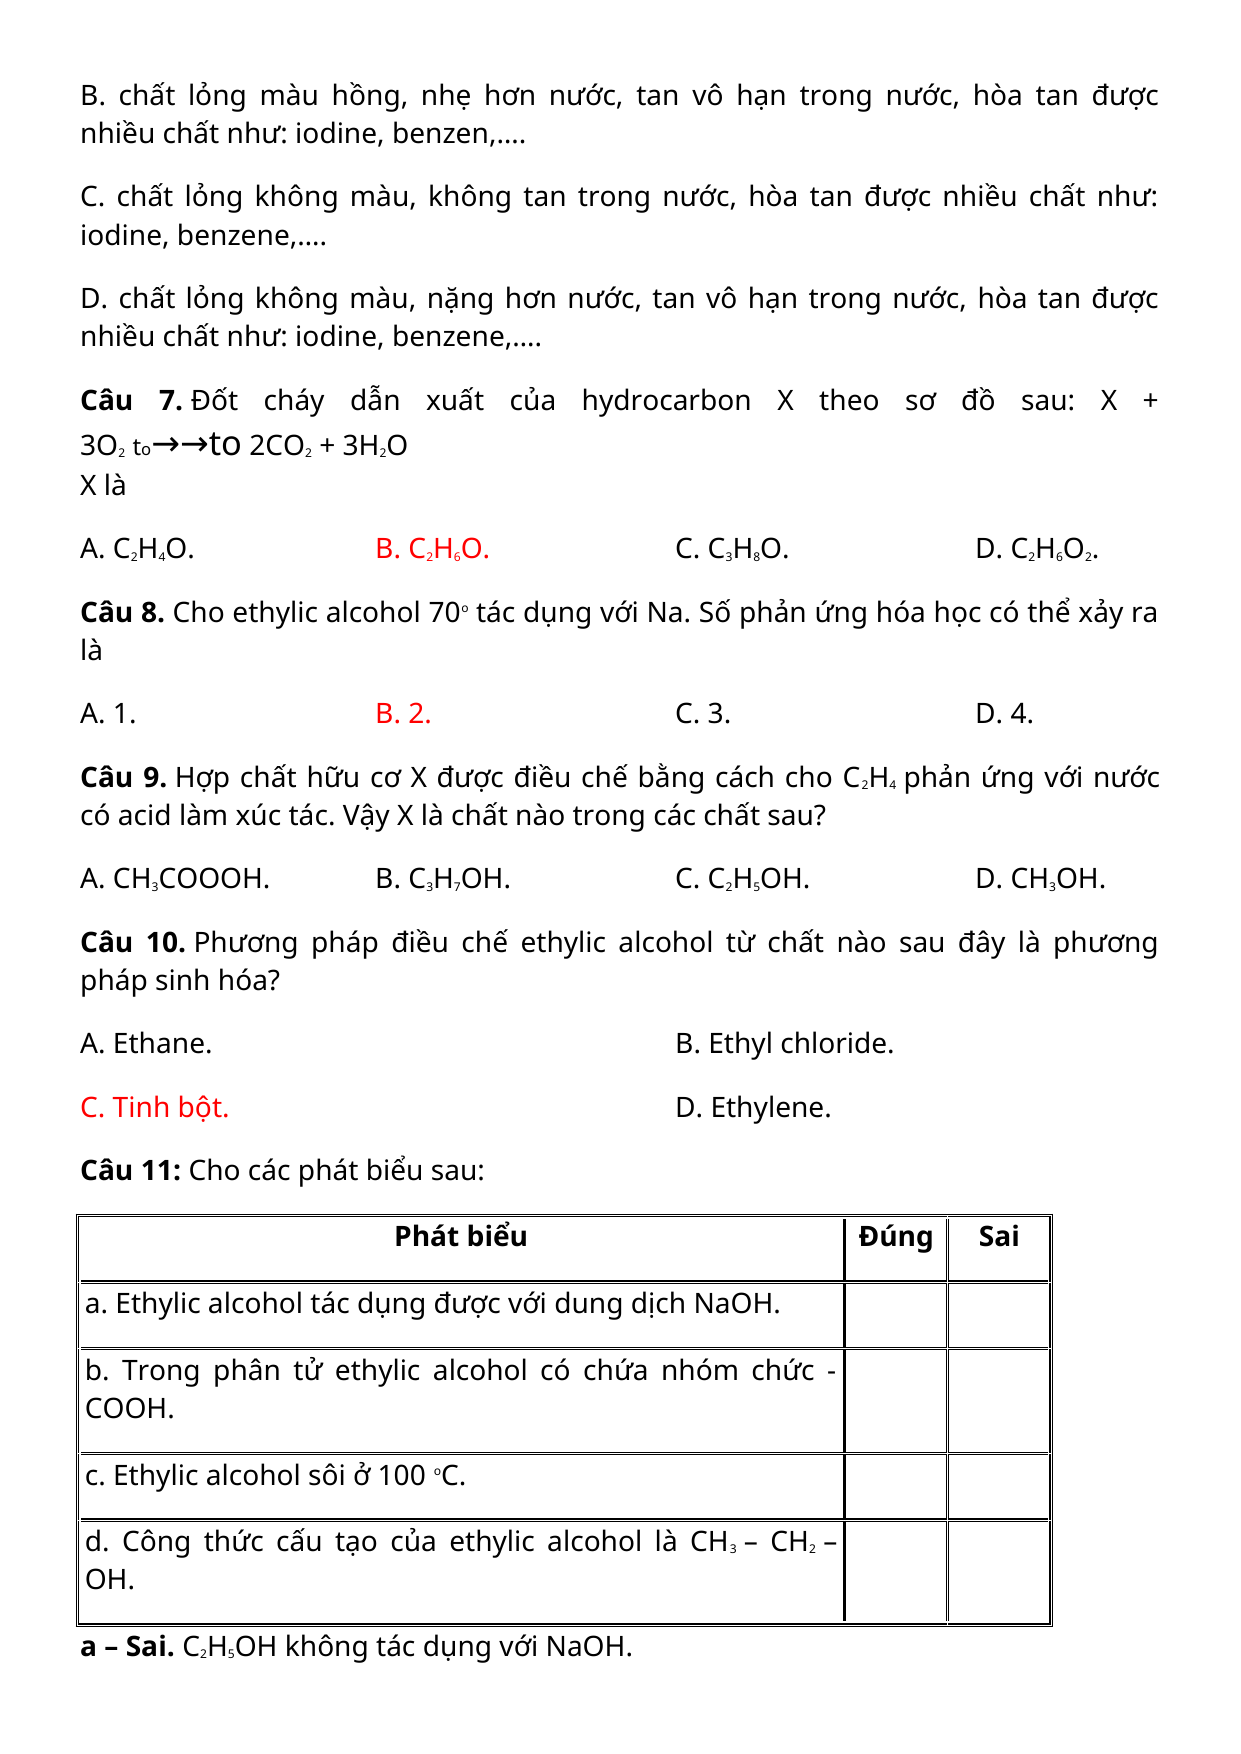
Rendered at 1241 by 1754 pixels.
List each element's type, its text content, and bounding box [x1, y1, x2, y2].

table_cell [846, 1455, 946, 1518]
table_header Phát biểu [79, 1217, 844, 1280]
table_cell c. Ethylic alcohol sôi ở 100 oC. [77, 1452, 844, 1518]
text Câu 10. Phương pháp điều chế ethylic alcohol từ chất nào sau đây là phương pháp sinh hóa? [80, 922, 1160, 998]
table_cell [846, 1350, 946, 1452]
table_cell [948, 1452, 1051, 1518]
text A. 1. B. 2. C. 3. D. 4. [80, 693, 1160, 732]
table_cell [949, 1280, 1050, 1347]
table_header Sai [948, 1217, 1049, 1280]
table_cell [948, 1347, 1051, 1452]
text Câu 9. Hợp chất hữu cơ X được điều chế bằng cách cho C2H4 phản ứng với nước có acid làm xúc tác. Vậy X là chất nào trong các chất sau? [80, 757, 1160, 833]
text B. chất lỏng màu hồng, nhẹ hơn nước, tan vô hạn trong nước, hòa tan được nhiều chất như: iodine, benzen,…. [80, 75, 1160, 152]
table_cell d. Công thức cấu tạo của ethylic alcohol là CH3 – CH2 – OH. [79, 1518, 844, 1623]
text A. C2H4O. B. C2H6O. C. C3H8O. D. C2H6O2. [80, 528, 1160, 567]
table_cell a. Ethylic alcohol tác dụng được với dung dịch NaOH. [79, 1280, 843, 1347]
text A. Ethane. B. Ethyl chloride. [80, 1023, 1160, 1062]
table_cell [948, 1518, 1050, 1623]
text Câu 8. Cho ethylic alcohol 70o tác dụng với Na. Số phản ứng hóa học có thể xảy ra là [80, 592, 1160, 668]
table_cell [844, 1522, 948, 1623]
table_cell b. Trong phân tử ethylic alcohol có chứa nhóm chức -COOH. [77, 1347, 844, 1452]
table_cell [846, 1284, 946, 1347]
text D. chất lỏng không màu, nặng hơn nước, tan vô hạn trong nước, hòa tan được nhiều chất như: iodine, benzene,…. [80, 278, 1160, 355]
text Câu 11: Cho các phát biểu sau: [80, 1150, 1160, 1188]
table_header Đúng [844, 1217, 948, 1280]
text X là [80, 465, 1160, 503]
text Câu 7. Đốt cháy dẫn xuất của hydrocarbon X theo sơ đồ sau: X + 3O2 to→→to 2CO2 + 3H2O [80, 380, 1160, 465]
text A. CH3COOOH. B. C3H7OH. C. C2H5OH. D. CH3OH. [80, 858, 1160, 897]
text C. Tinh bột. D. Ethylene. [80, 1087, 1160, 1125]
text a – Sai. C2H5OH không tác dụng với NaOH. [80, 1626, 1160, 1664]
text C. chất lỏng không màu, không tan trong nước, hòa tan được nhiều chất như: iodine, benzene,…. [80, 177, 1160, 253]
